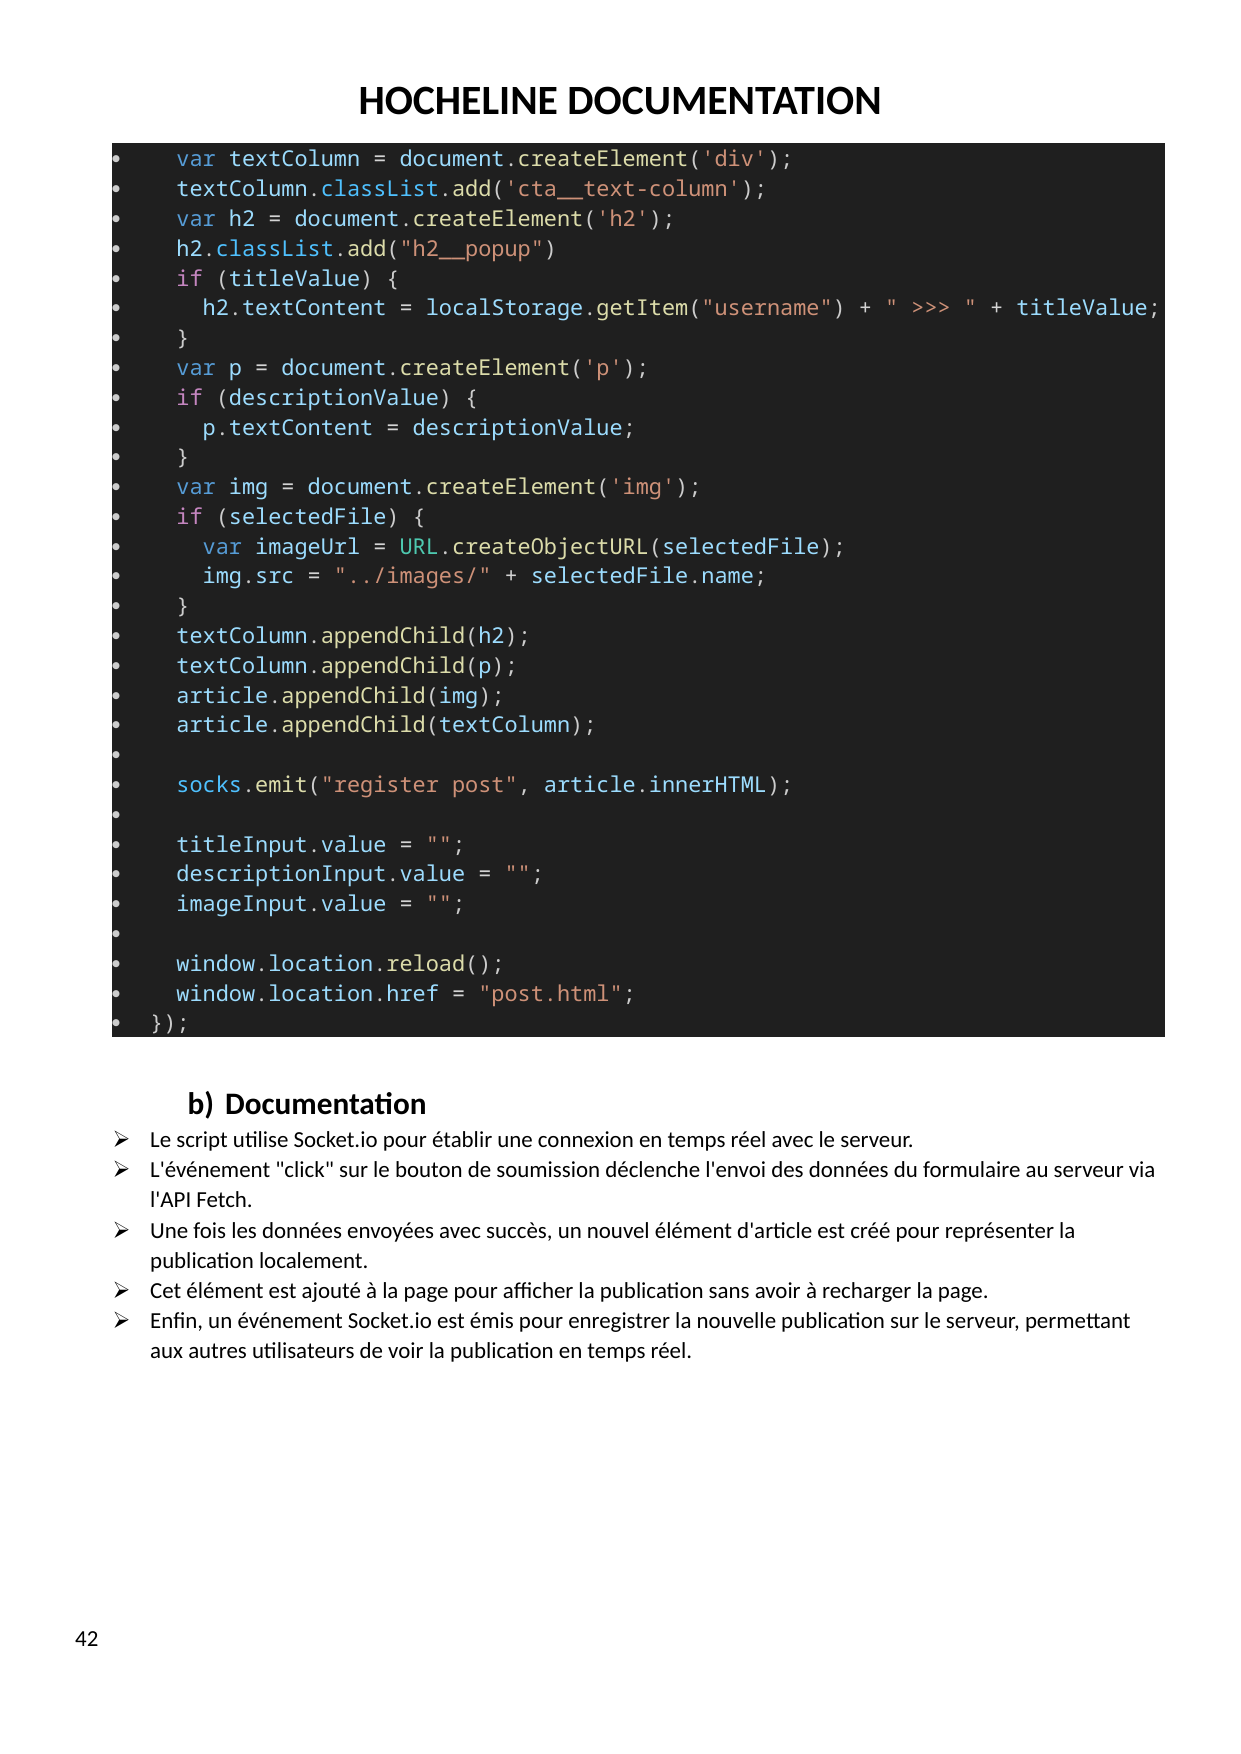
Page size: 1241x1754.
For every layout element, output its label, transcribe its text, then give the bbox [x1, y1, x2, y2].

list L'événement "click" sur le bouton de soumission déclenche l'envoi des données du formulaire au serveur via l'API Fetch. [112, 1155, 1165, 1213]
list var p = document.createElement('p'); [112, 352, 1165, 382]
list Une fois les données envoyées avec succès, un nouvel élément d'article est créé pour représenter la publication localement. [112, 1216, 1165, 1274]
list window.location.href = "post.html"; [112, 977, 1165, 1007]
list if (titleValue) { [112, 262, 1165, 292]
list h2.textContent = localStorage.getItem("username") + " >>> " + titleValue; [112, 292, 1165, 322]
list var h2 = document.createElement('h2'); [112, 203, 1165, 233]
list } [112, 441, 1165, 471]
list p.textContent = descriptionValue; [112, 411, 1165, 441]
list Le script utilise Socket.io pour établir une connexion en temps réel avec le serveur. [112, 1125, 1165, 1153]
list } [112, 322, 1165, 352]
list textColumn.appendChild(p); [112, 650, 1165, 679]
list textColumn.classList.add('cta__text-column'); [112, 173, 1165, 203]
list titleInput.value = ""; [112, 828, 1165, 858]
list h2.classList.add("h2__popup") [112, 233, 1165, 262]
list imageInput.value = ""; [112, 888, 1165, 918]
list var textColumn = document.createElement('div'); [112, 143, 1165, 173]
list }); [112, 1007, 1165, 1037]
list article.appendChild(textColumn); [112, 709, 1165, 739]
list if (selectedFile) { [112, 501, 1165, 531]
list var img = document.createElement('img'); [112, 471, 1165, 501]
list if (descriptionValue) { [112, 382, 1165, 411]
list descriptionInput.value = ""; [112, 858, 1165, 888]
list textColumn.appendChild(h2); [112, 620, 1165, 650]
list Enfin, un événement Socket.io est émis pour enregistrer la nouvelle publication sur le serveur, permettant aux autres utilisateurs de voir la publication en temps réel. [112, 1306, 1165, 1364]
list } [112, 590, 1165, 620]
list window.location.reload(); [112, 948, 1165, 977]
list Cet élément est ajouté à la page pour afficher la publication sans avoir à recharger la page. [112, 1276, 1165, 1304]
list article.appendChild(img); [112, 679, 1165, 709]
list Documentation [187, 1084, 1165, 1122]
list img.src = "../images/" + selectedFile.name; [112, 560, 1165, 590]
list var imageUrl = URL.createObjectURL(selectedFile); [112, 531, 1165, 560]
list socks.emit("register post", article.innerHTML); [112, 769, 1165, 799]
